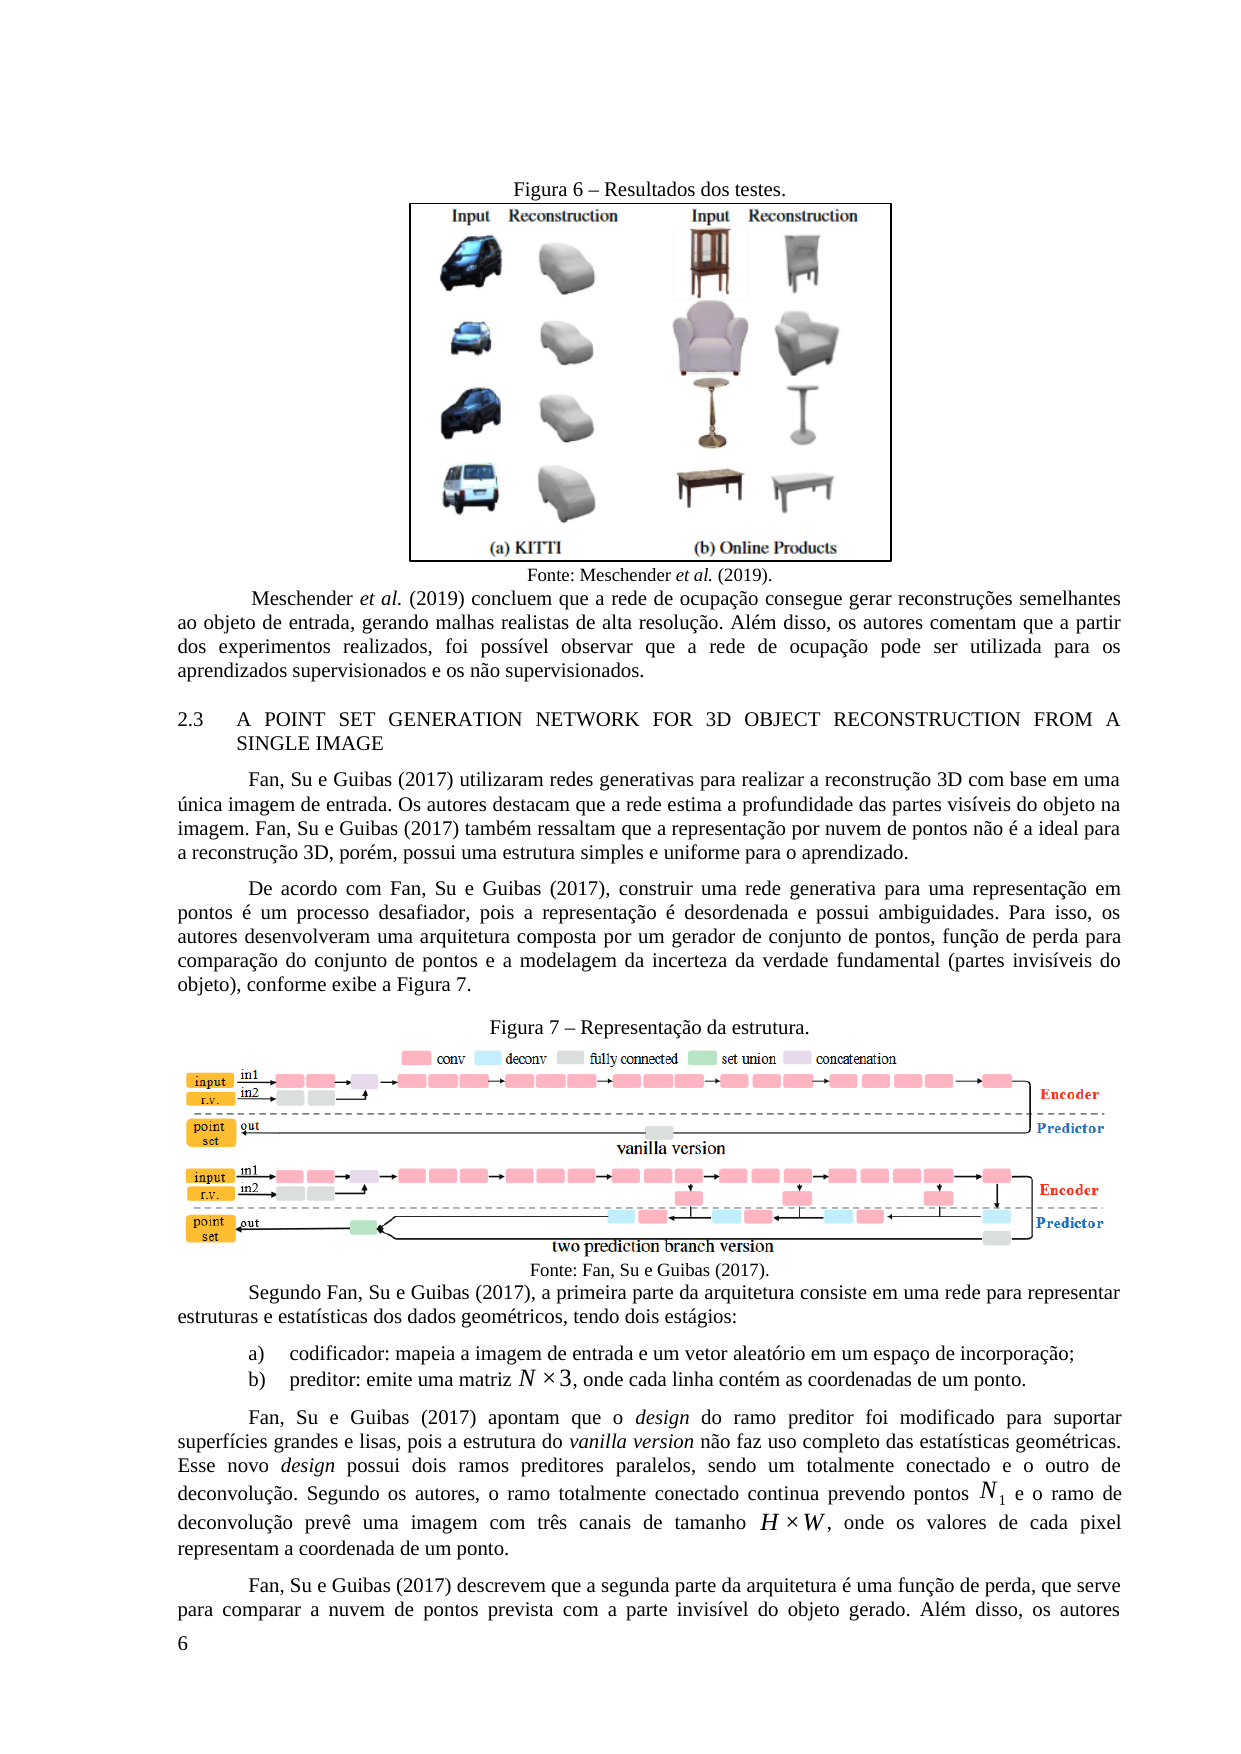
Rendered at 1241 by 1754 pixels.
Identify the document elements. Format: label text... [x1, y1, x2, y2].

text codificador: mapeia a imagem de entrada e um vetor aleatório em um espaço de incorporação; [248, 1341, 1122, 1365]
subtitle a point set generation network for 3d object reconstruction from a single image [177, 707, 1122, 755]
text Meschender et al. (2019) concluem que a rede de ocupação consegue gerar reconstruções semelhantes ao objeto de entrada, gerando malhas realistas de alta resolução. Além disso, os autores comentam que a partir dos experimentos realizados, foi possível observar que a rede de ocupação pode ser utilizada para os aprendizados supervisionados e os não supervisionados. [177, 586, 1122, 682]
text Fonte: Meschender et al. (2019). [177, 564, 1122, 586]
text preditor: emite uma matriz , onde cada linha contém as coordenadas de um ponto. [248, 1365, 1122, 1392]
text De acordo com Fan, Su e Guibas (2017), construir uma rede generativa para uma representação em pontos é um processo desafiador, pois a representação é desordenada e possui ambiguidades. Para isso, os autores desenvolveram uma arquitetura composta por um gerador de conjunto de pontos, função de perda para comparação do conjunto de pontos e a modelagem da incerteza da verdade fundamental (partes invisíveis do objeto), conforme exibe a Figura 7. [177, 876, 1122, 996]
text Segundo Fan, Su e Guibas (2017), a primeira parte da arquitetura consiste em uma rede para representar estruturas e estatísticas dos dados geométricos, tendo dois estágios: [177, 1280, 1122, 1328]
text Fan, Su e Guibas (2017) utilizaram redes generativas para realizar a reconstrução 3D com base em uma única imagem de entrada. Os autores destacam que a rede estima a profundidade das partes visíveis do objeto na imagem. Fan, Su e Guibas (2017) também ressaltam que a representação por nuvem de pontos não é a ideal para a reconstrução 3D, porém, possui uma estrutura simples e uniforme para o aprendizado. [177, 767, 1122, 864]
picture [177, 1039, 1123, 1259]
text Fan, Su e Guibas (2017) apontam que o design do ramo preditor foi modificado para suportar superfícies grandes e lisas, pois a estrutura do vanilla version não faz uso completo das estatísticas geométricas. Esse novo design possui dois ramos preditores paralelos, sendo um totalmente conectado e o outro de deconvolução. Segundo os autores, o ramo totalmente conectado continua prevendo pontos e o ramo de deconvolução prevê uma imagem com três canais de tamanho , onde os valores de cada pixel representam a coordenada de um ponto. [177, 1405, 1122, 1560]
picture [411, 204, 890, 560]
text Fonte: Fan, Su e Guibas (2017). [177, 1259, 1122, 1280]
